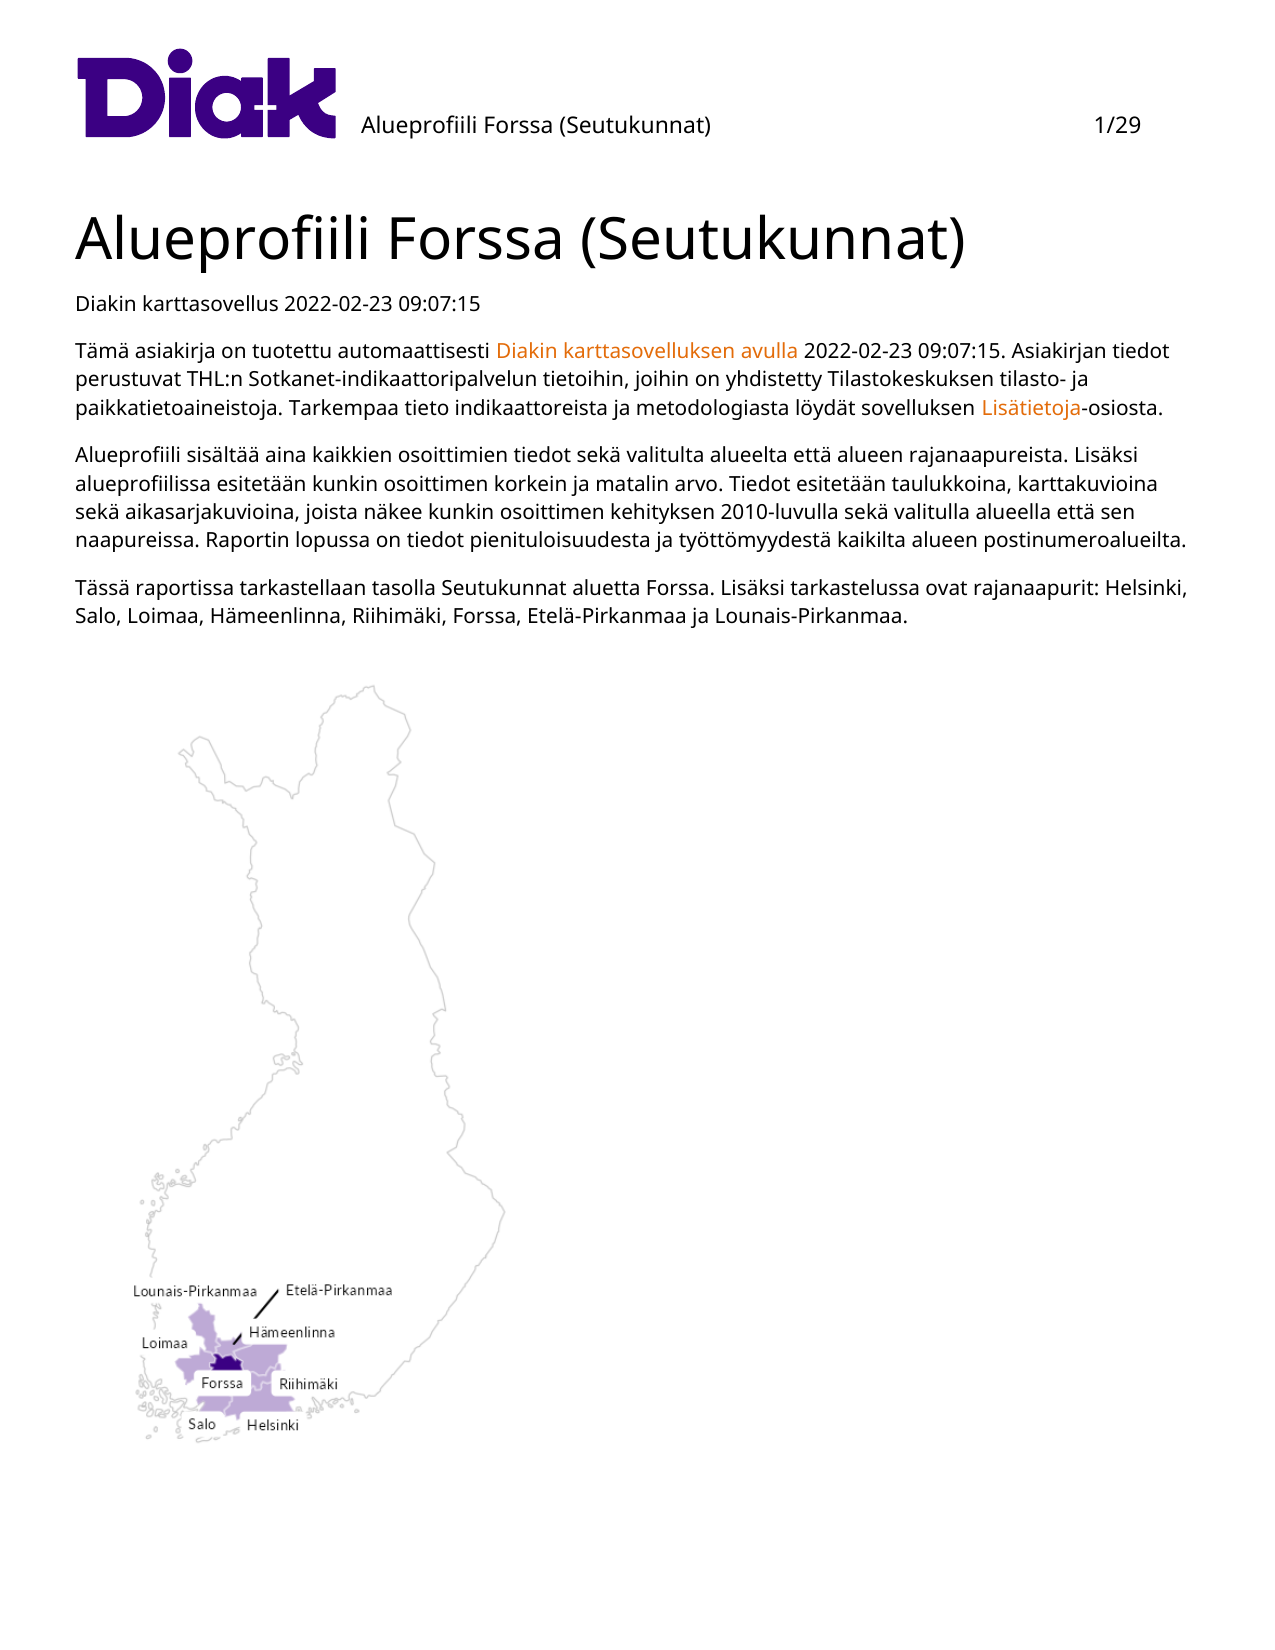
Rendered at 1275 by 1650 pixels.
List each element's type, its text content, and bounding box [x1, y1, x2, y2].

picture [93, 648, 548, 1480]
title Alueprofiili Forssa (Seutukunnat) [75, 197, 1200, 276]
text Tässä raportissa tarkastellaan tasolla Seutukunnat aluetta Forssa. Lisäksi tarkastelussa ovat rajanaapurit: Helsinki, Salo, Loimaa, Hämeenlinna, Riihimäki, Forssa, Etelä-Pirkanmaa ja Lounais-Pirkanmaa. [75, 573, 1200, 629]
text Alueprofiili sisältää aina kaikkien osoittimien tiedot sekä valitulta alueelta että alueen rajanaapureista. Lisäksi alueprofiilissa esitetään kunkin osoittimen korkein ja matalin arvo. Tiedot esitetään taulukkoina, karttakuvioina sekä aikasarjakuvioina, joista näkee kunkin osoittimen kehityksen 2010-luvulla sekä valitulla alueella että sen naapureissa. Raportin lopussa on tiedot pienituloisuudesta ja työttömyydestä kaikilta alueen postinumeroalueilta. [75, 440, 1200, 554]
text Diakin karttasovellus 2022-02-23 09:07:15 [75, 289, 1200, 317]
text Tämä asiakirja on tuotettu automaattisesti Diakin karttasovelluksen avulla 2022-02-23 09:07:15. Asiakirjan tiedot perustuvat THL:n Sotkanet-indikaattoripalvelun tietoihin, joihin on yhdistetty Tilastokeskuksen tilasto- ja paikkatietoaineistoja. Tarkempaa tieto indikaattoreista ja metodologiasta löydät sovelluksen Lisätietoja-osiosta. [75, 336, 1200, 421]
